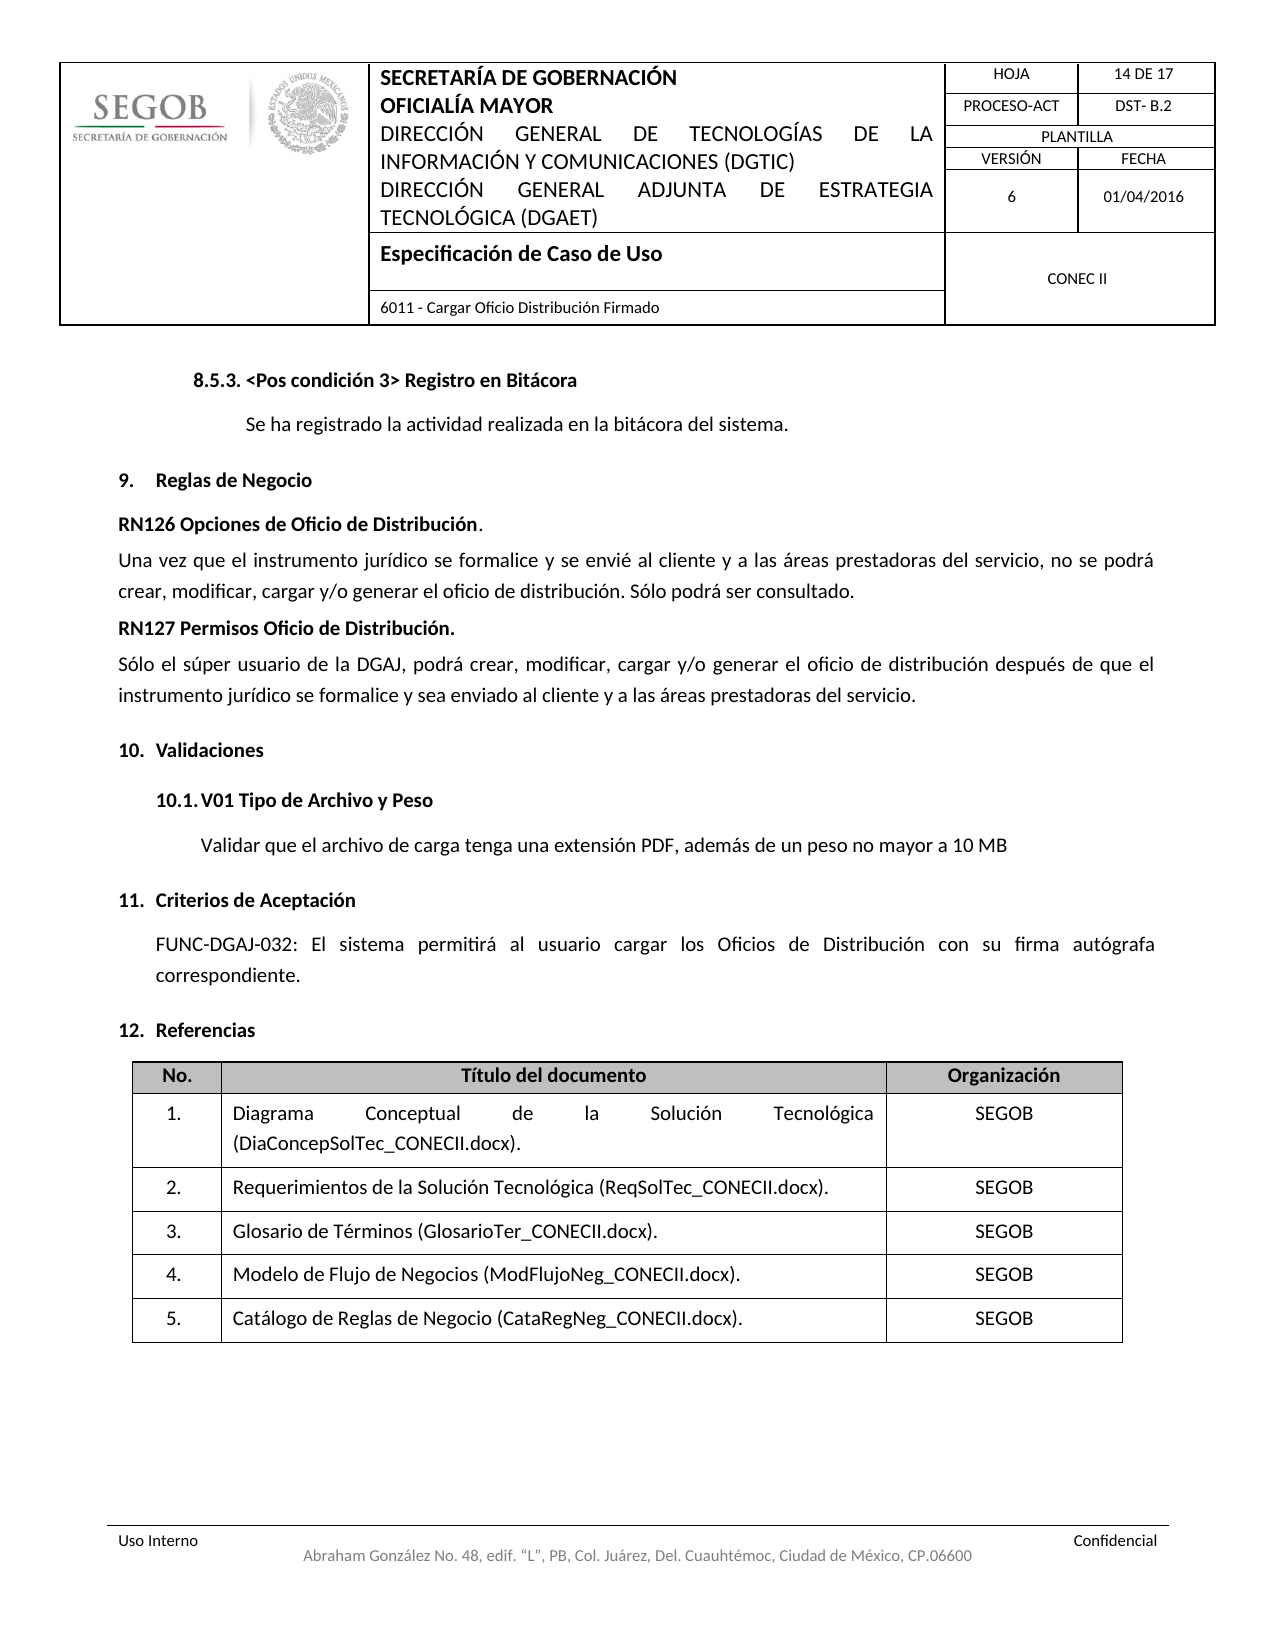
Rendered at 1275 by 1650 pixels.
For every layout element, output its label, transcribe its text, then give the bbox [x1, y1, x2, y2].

table_cell Glosario de Términos (GlosarioTer_CONECII.docx). [222, 1212, 886, 1254]
table_cell Diagrama Conceptual de la Solución Tecnológica (DiaConcepSolTec_CONECII.docx). [222, 1094, 886, 1167]
list Criterios de Aceptación [118, 887, 1157, 913]
text Validar que el archivo de carga tenga una extensión PDF, además de un peso no mayor a 10 MB [201, 832, 1157, 857]
list <Pos condición 3> Registro en Bitácora [193, 367, 1157, 393]
table_cell [133, 1299, 221, 1342]
table_cell SEGOB [887, 1212, 1122, 1254]
text FUNC-DGAJ-032: El sistema permitirá al usuario cargar los Oficios de Distribución con su firma autógrafa correspondiente. [156, 931, 1157, 987]
list Validaciones [118, 737, 1157, 763]
table_cell [133, 1255, 221, 1298]
table_header Título del documento [222, 1063, 886, 1093]
text Una vez que el instrumento jurídico se formalice y se envié al cliente y a las áreas prestadoras del servicio, no se podrá crear, modificar, cargar y/o generar el oficio de distribución. Sólo podrá ser consultado. [118, 548, 1157, 603]
list V01 Tipo de Archivo y Peso [156, 788, 1157, 813]
text Sólo el súper usuario de la DGAJ, podrá crear, modificar, cargar y/o generar el oficio de distribución después de que el instrumento jurídico se formalice y sea enviado al cliente y a las áreas prestadoras del servicio. [118, 651, 1157, 707]
table_cell SEGOB [887, 1094, 1122, 1167]
list Referencias [118, 1017, 1157, 1043]
text Se ha registrado la actividad realizada en la bitácora del sistema. [246, 411, 1157, 437]
text RN126 Opciones de Oficio de Distribución. [118, 511, 1157, 536]
table_cell Catálogo de Reglas de Negocio (CataRegNeg_CONECII.docx). [222, 1299, 886, 1342]
table_cell Requerimientos de la Solución Tecnológica (ReqSolTec_CONECII.docx). [222, 1168, 886, 1211]
table_header No. [133, 1063, 221, 1093]
table_cell [133, 1094, 221, 1167]
text RN127 Permisos Oficio de Distribución. [118, 615, 1157, 640]
table_cell [133, 1168, 221, 1211]
table_cell SEGOB [887, 1299, 1122, 1342]
table_cell SEGOB [887, 1255, 1122, 1298]
list Reglas de Negocio [118, 467, 1157, 492]
table_header Organización [887, 1063, 1122, 1093]
picture [72, 71, 353, 175]
table_cell Modelo de Flujo de Negocios (ModFlujoNeg_CONECII.docx). [222, 1255, 886, 1298]
table_cell SEGOB [887, 1168, 1122, 1211]
table_cell [133, 1212, 221, 1254]
